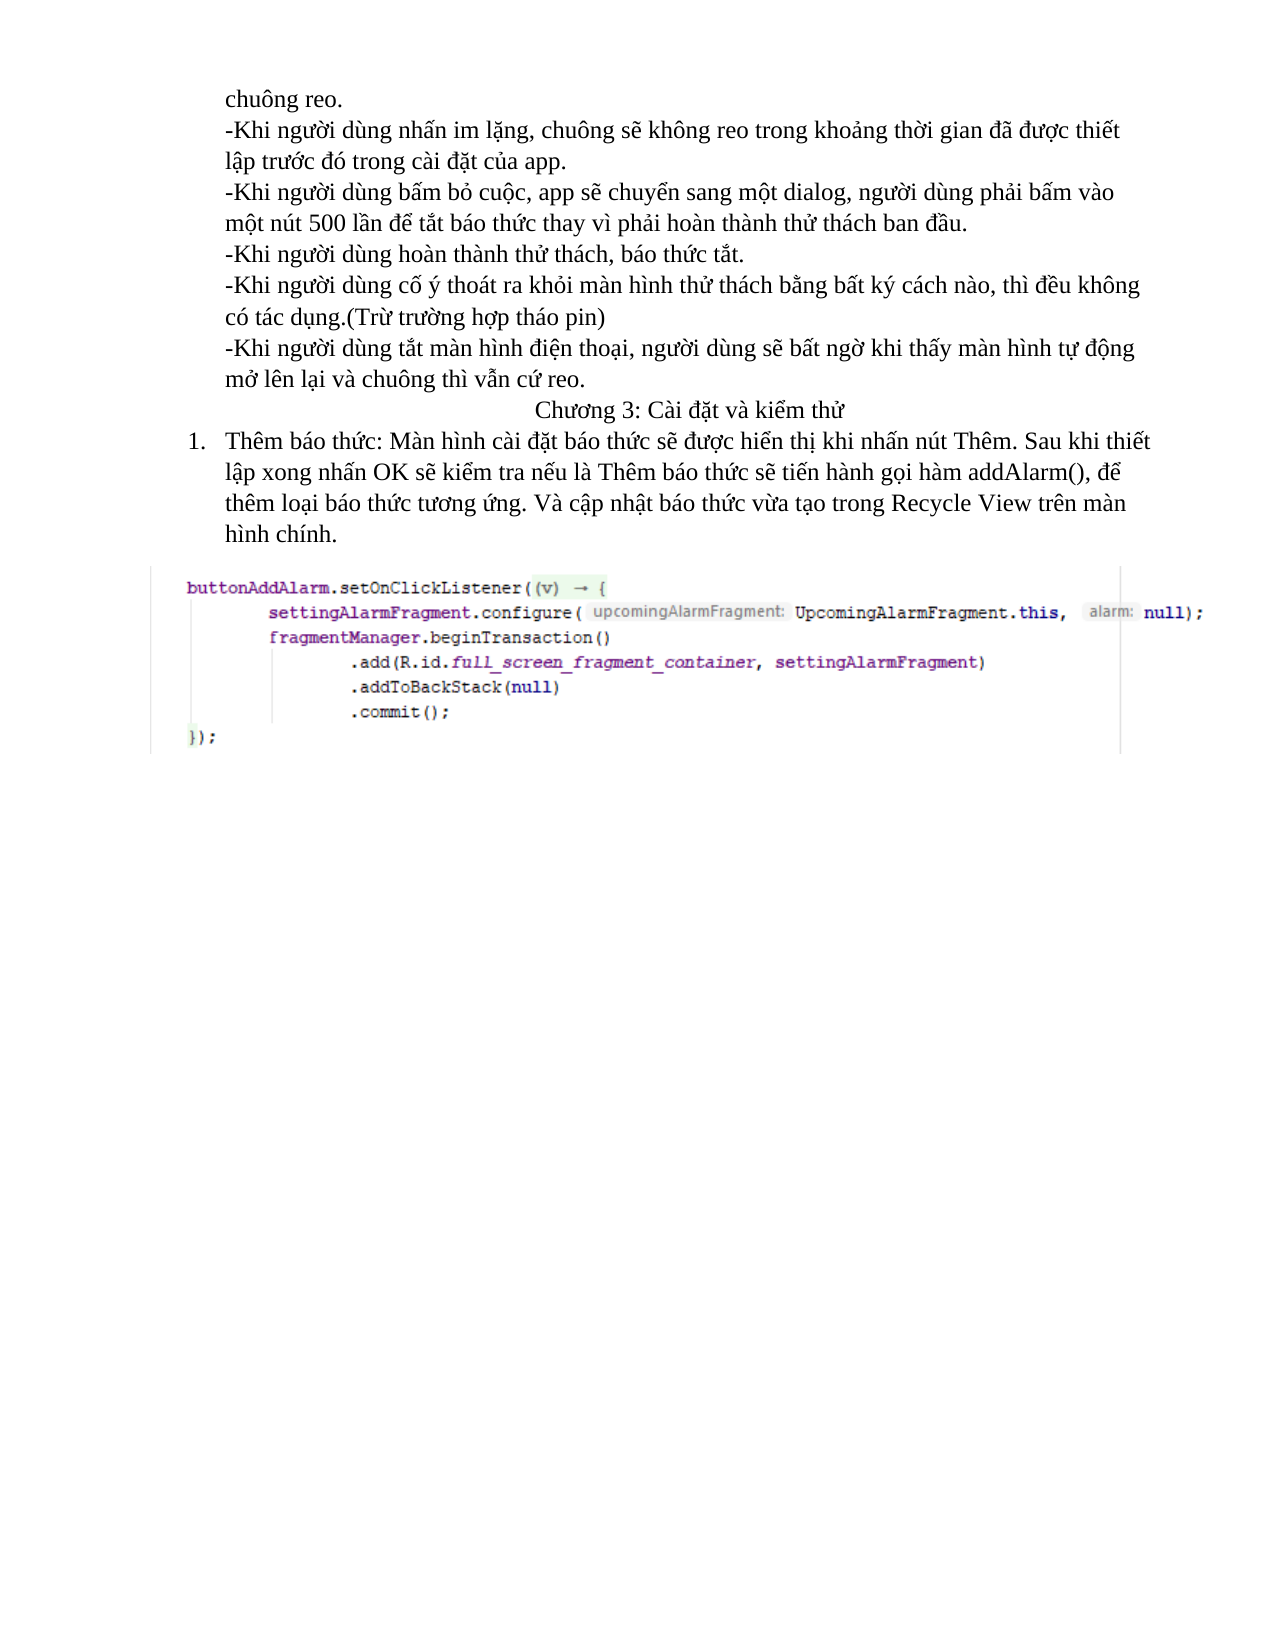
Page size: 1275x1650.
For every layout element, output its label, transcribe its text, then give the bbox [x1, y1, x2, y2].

picture [150, 566, 1214, 754]
list Thêm báo thức: Màn hình cài đặt báo thức sẽ được hiển thị khi nhấn nút Thêm. Sau khi thiết lập xong nhấn OK sẽ kiểm tra nếu là Thêm báo thức sẽ tiến hành gọi hàm addAlarm(), để thêm loại báo thức tương ứng. Và cập nhật báo thức vừa tạo trong Recycle View trên màn hình chính. [187, 426, 1153, 548]
list Chương 3: Cài đặt và kiểm thử [225, 395, 1153, 423]
